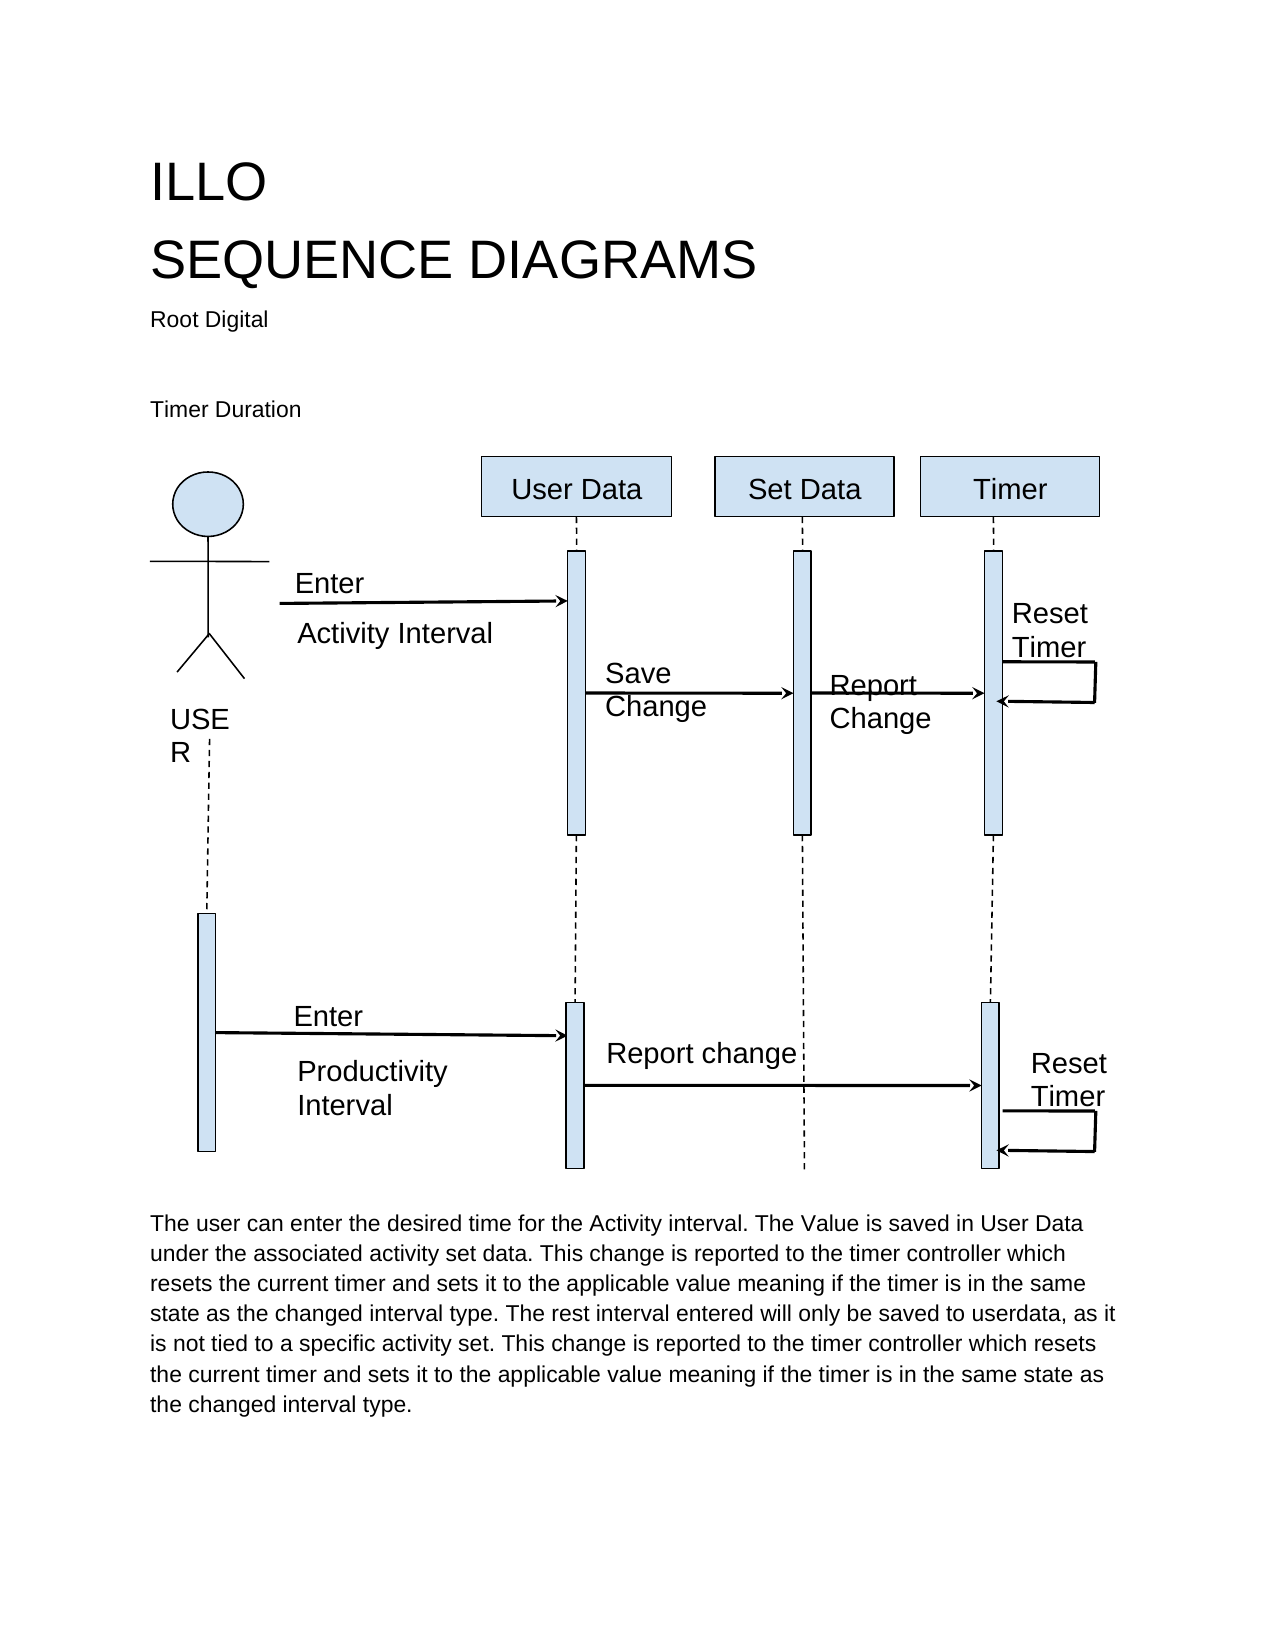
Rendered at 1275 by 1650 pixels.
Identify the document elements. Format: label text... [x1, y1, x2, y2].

text The user can enter the desired time for the Activity interval. The Value is saved in User Data under the associated activity set data. This change is reported to the timer controller which resets the current timer and sets it to the applicable value meaning if the timer is in the same state as the changed interval type. The rest interval entered will only be saved to userdata, as it is not tied to a specific activity set. This change is reported to the timer controller which resets the current timer and sets it to the applicable value meaning if the timer is in the same state as the changed interval type. [150, 1209, 1125, 1417]
title ILLO [150, 150, 1125, 212]
text Root Digital [150, 306, 1125, 332]
text Timer Duration [150, 396, 1125, 423]
title SEQUENCE DIAGRAMS [150, 228, 1125, 290]
